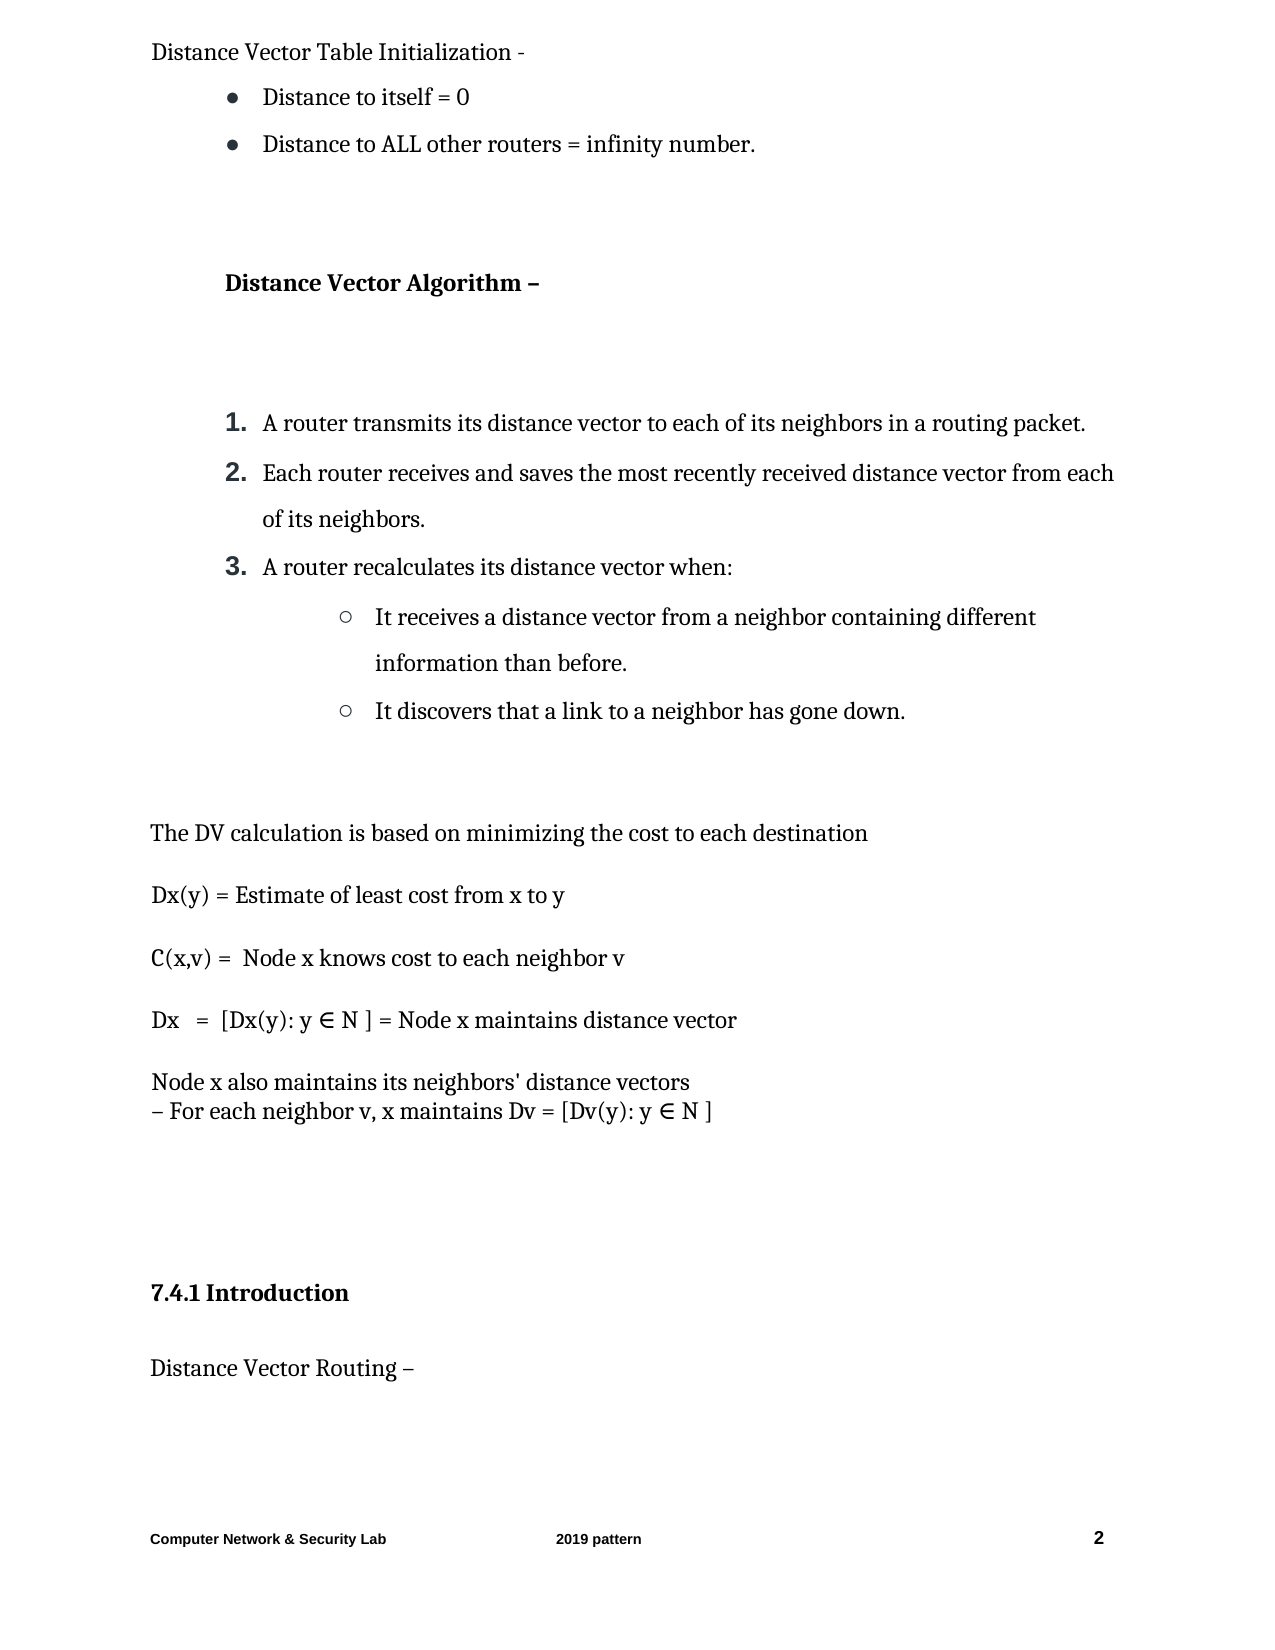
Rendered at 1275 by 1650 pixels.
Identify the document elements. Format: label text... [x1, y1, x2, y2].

text C(x,v) = Node x knows cost to each neighbor v [151, 943, 1131, 972]
text Distance Vector Algorithm – [225, 269, 1131, 298]
list It receives a distance vector from a neighbor containing different information than before. [337, 600, 1131, 677]
text Node x also maintains its neighbors' distance vectors [151, 1068, 1131, 1097]
text 7.4.1 Introduction [151, 1279, 1131, 1308]
list Each router receives and saves the most recently received distance vector from each of its neighbors. [225, 456, 1131, 533]
text – For each neighbor v, x maintains Dv = [Dv(y): y ∈ N ] [151, 1097, 1131, 1126]
text Dx = [Dx(y): y ∈ N ] = Node x maintains distance vector [151, 1006, 1131, 1034]
list It discovers that a link to a neighbor has gone down. [337, 694, 1131, 726]
text Distance Vector Routing – [150, 1353, 1131, 1382]
text Distance Vector Table Initialization - [151, 37, 1131, 66]
list Distance to ALL other routers = infinity number. [225, 130, 1131, 160]
list Distance to itself = 0 [225, 83, 1131, 113]
list A router transmits its distance vector to each of its neighbors in a routing packet. [225, 406, 1131, 438]
text Dx(y) = Estimate of least cost from x to y [151, 881, 1131, 910]
list A router recalculates its distance vector when: [225, 550, 1131, 582]
text The DV calculation is based on minimizing the cost to each destination [150, 819, 1131, 848]
